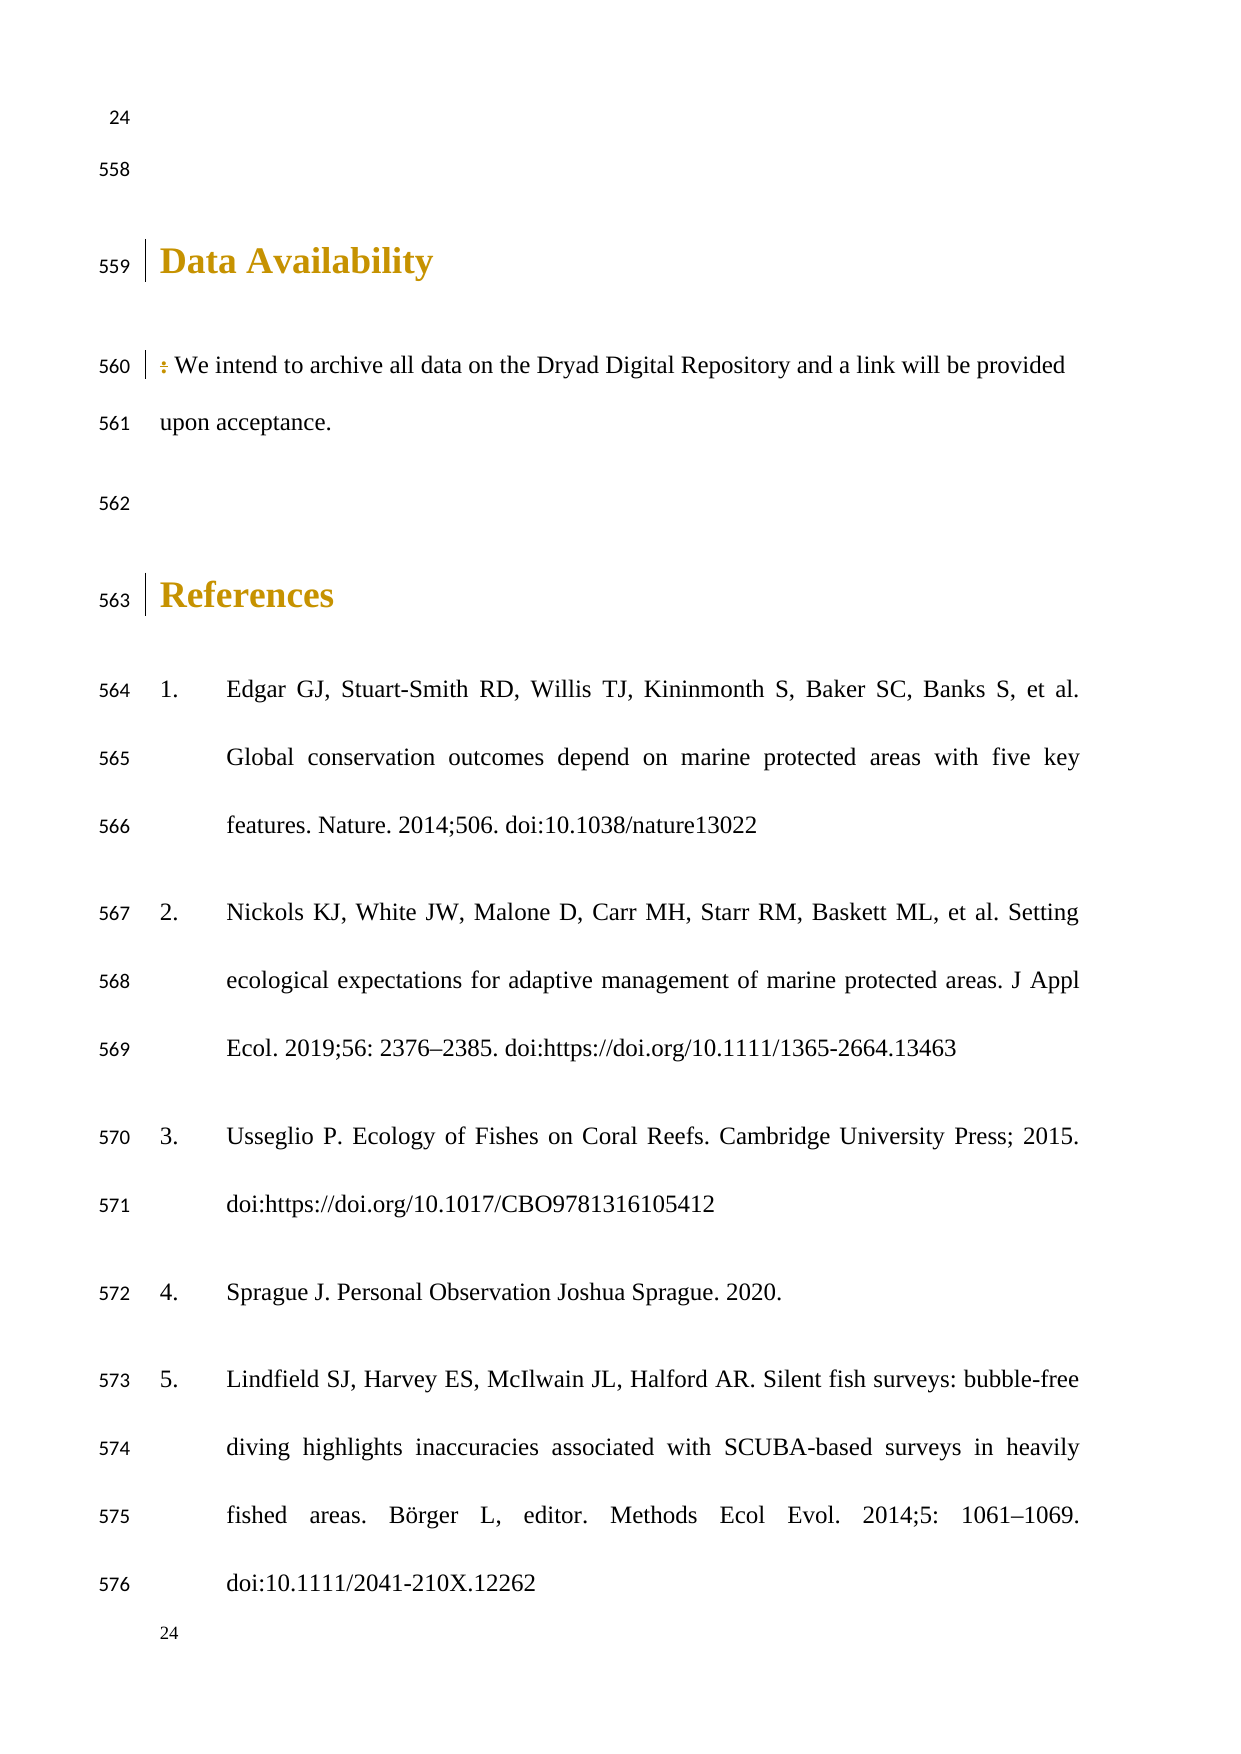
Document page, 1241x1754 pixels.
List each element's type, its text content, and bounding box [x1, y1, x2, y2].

text 5. Lindfield SJ, Harvey ES, McIlwain JL, Halford AR. Silent fish surveys: bubble-free diving highlights inaccuracies associated with SCUBA-based surveys in heavily fished areas. Börger L, editor. Methods Ecol Evol. 2014;5: 1061–1069. doi:10.1111/2041-210X.12262 [159, 1362, 1081, 1599]
text 1. Edgar GJ, Stuart-Smith RD, Willis TJ, Kininmonth S, Baker SC, Banks S, et al. Global conservation outcomes depend on marine protected areas with five key features. Nature. 2014;506. doi:10.1038/nature13022 [159, 671, 1081, 841]
subtitle We intend to archive all data on the Dryad Digital Repository and a link will be provided upon acceptance. [159, 350, 1081, 436]
subtitle Data Availability [159, 239, 1081, 282]
text 2. Nickols KJ, White JW, Malone D, Carr MH, Starr RM, Baskett ML, et al. Setting ecological expectations for adaptive management of marine protected areas. J Appl Ecol. 2019;56: 2376–2385. doi:https://doi.org/10.1111/1365-2664.13463 [159, 895, 1081, 1064]
text 4. Sprague J. Personal Observation Joshua Sprague. 2020. [159, 1274, 1081, 1308]
text 3. Usseglio P. Ecology of Fishes on Coral Reefs. Cambridge University Press; 2015. doi:https://doi.org/10.1017/CBO9781316105412 [159, 1118, 1081, 1220]
subtitle References [159, 572, 1081, 616]
